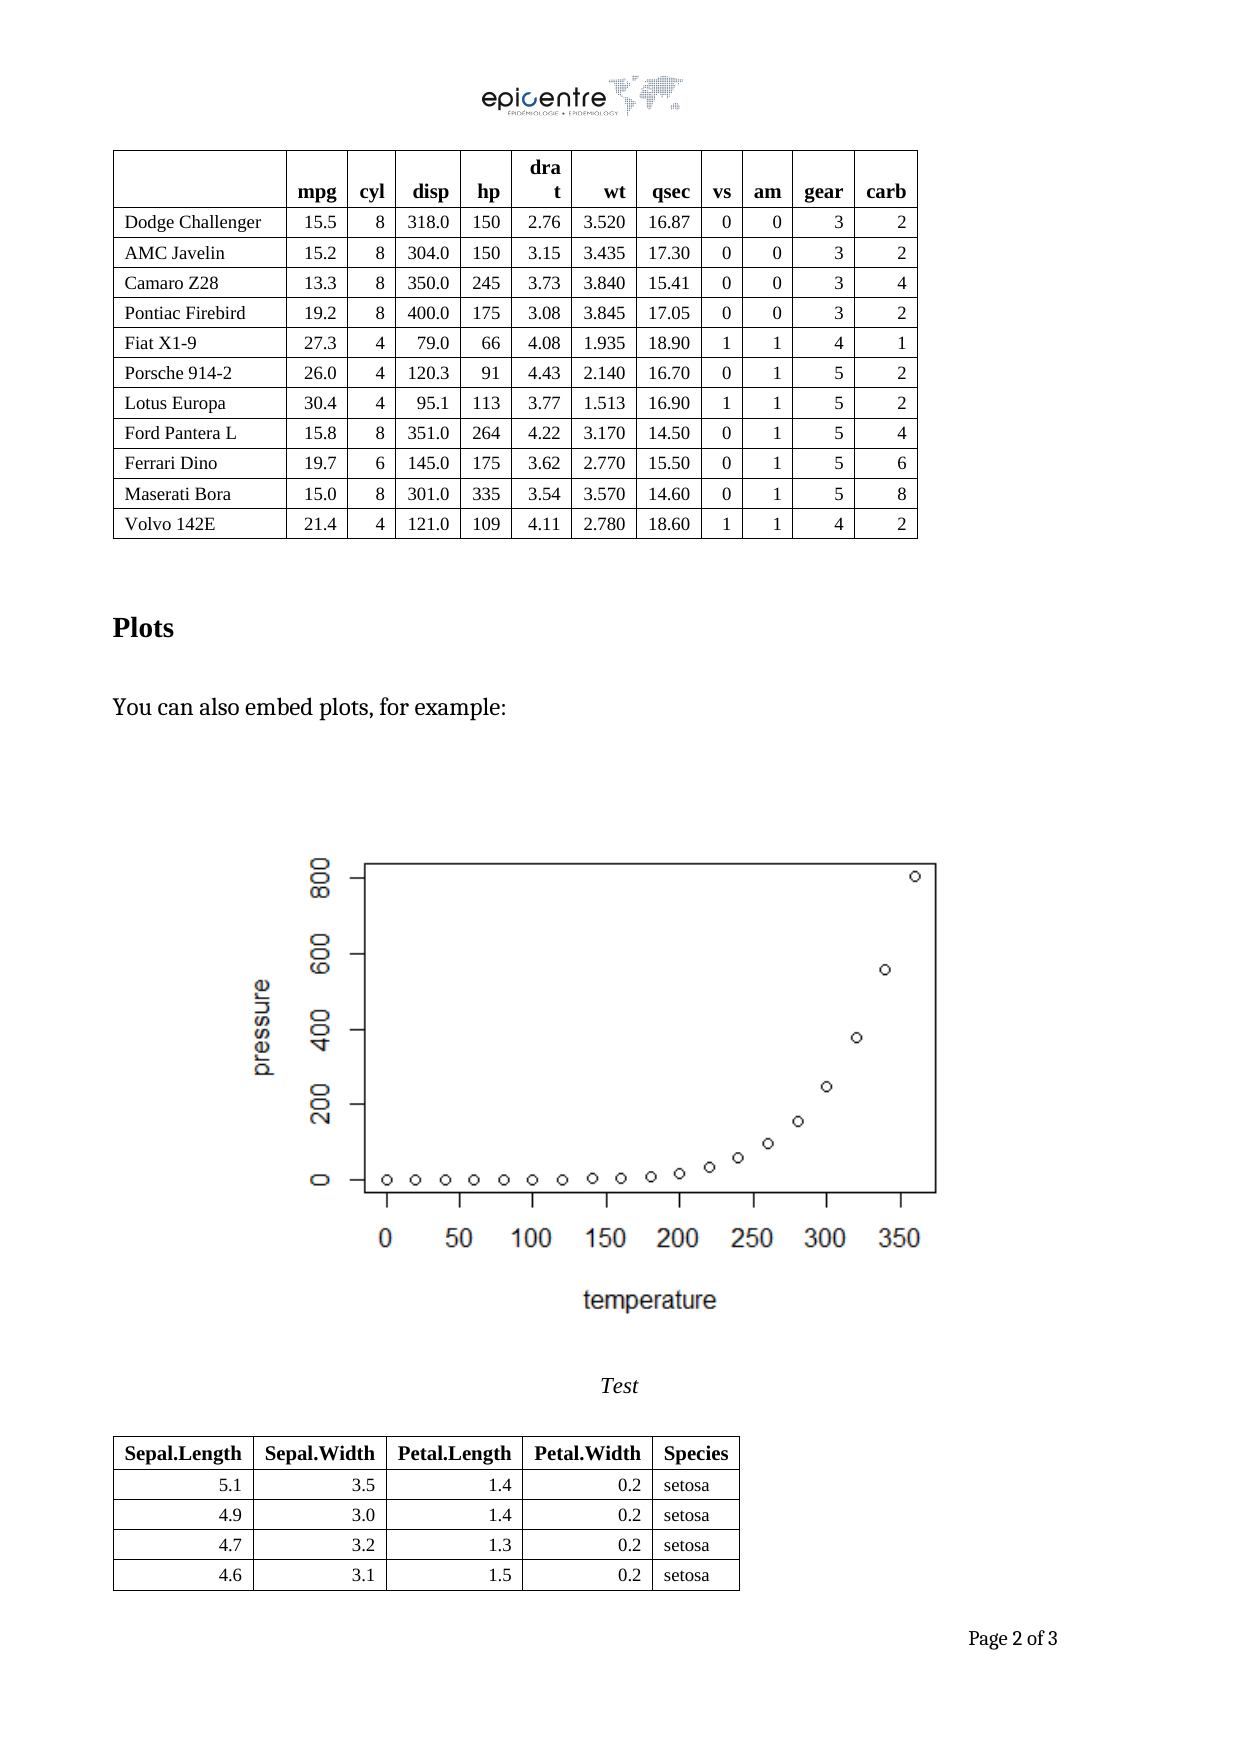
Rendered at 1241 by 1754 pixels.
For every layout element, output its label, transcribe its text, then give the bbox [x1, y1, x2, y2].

table_cell 14.50 [637, 419, 701, 447]
table_header Petal.Length [387, 1437, 522, 1468]
table_cell 0.2 [523, 1530, 652, 1559]
table_cell 351.0 [396, 419, 460, 447]
table_cell 19.2 [287, 298, 347, 327]
table_cell 4.11 [512, 509, 571, 538]
table_cell 0.2 [523, 1500, 652, 1529]
table_cell 1 [743, 449, 792, 478]
table_cell 95.1 [396, 388, 460, 417]
table_cell 4.6 [114, 1560, 253, 1589]
subtitle Plots [112, 610, 1128, 643]
table_cell 3 [793, 208, 854, 237]
table_header Sepal.Length [114, 1437, 253, 1468]
table_cell 79.0 [396, 328, 460, 357]
text You can also embed plots, for example: [112, 693, 1128, 722]
table_cell 5 [793, 449, 854, 478]
table_cell 4 [855, 419, 917, 447]
table_header mpg [287, 151, 347, 207]
table_cell 18.90 [637, 328, 701, 357]
table_cell 3.2 [254, 1530, 386, 1559]
table_cell 4 [348, 328, 395, 357]
table_cell 150 [461, 208, 511, 237]
table_cell 150 [461, 238, 511, 267]
table_cell 3.54 [512, 479, 571, 508]
table_cell 6 [855, 449, 917, 478]
table_cell 2 [855, 208, 917, 237]
table_header [114, 151, 286, 207]
table_cell 0 [743, 298, 792, 327]
table_cell 4.08 [512, 328, 571, 357]
table_cell 1.513 [572, 388, 636, 417]
table_cell 3.570 [572, 479, 636, 508]
table_cell 4 [348, 358, 395, 387]
table_cell 0 [743, 208, 792, 237]
table_header drat [512, 151, 571, 207]
table_cell 16.90 [637, 388, 701, 417]
table_cell 0 [702, 268, 742, 297]
table_cell 15.5 [287, 208, 347, 237]
table_cell 2.76 [512, 208, 571, 237]
table_cell 0 [702, 358, 742, 387]
table_cell 66 [461, 328, 511, 357]
table_cell 1 [743, 419, 792, 447]
table_cell 15.41 [637, 268, 701, 297]
table_cell 3.170 [572, 419, 636, 447]
table_cell 175 [461, 449, 511, 478]
table_cell 1.935 [572, 328, 636, 357]
table_header wt [572, 151, 636, 207]
table_cell 27.3 [287, 328, 347, 357]
table_cell 6 [348, 449, 395, 478]
table_cell 4 [348, 509, 395, 538]
table_cell 5.1 [114, 1470, 253, 1499]
table_cell 5 [793, 388, 854, 417]
table_cell 3 [793, 238, 854, 267]
table_cell 4 [348, 388, 395, 417]
table_cell 4 [793, 509, 854, 538]
table_cell 0 [702, 208, 742, 237]
table_cell 16.87 [637, 208, 701, 237]
table_cell 8 [855, 479, 917, 508]
table_cell Camaro Z28 [114, 268, 286, 297]
table_cell 8 [348, 298, 395, 327]
table_cell 1 [702, 509, 742, 538]
table_cell 2 [855, 509, 917, 538]
table_cell 1.3 [387, 1530, 522, 1559]
table_cell 0 [743, 268, 792, 297]
table_header qsec [637, 151, 701, 207]
table_cell 17.30 [637, 238, 701, 267]
picture [482, 75, 684, 116]
table_cell 8 [348, 208, 395, 237]
table_cell 3 [793, 298, 854, 327]
table_cell 3.5 [254, 1470, 386, 1499]
table_cell 8 [348, 268, 395, 297]
table_cell 400.0 [396, 298, 460, 327]
table_cell setosa [653, 1560, 739, 1589]
table_cell 3 [793, 268, 854, 297]
table_cell 3.77 [512, 388, 571, 417]
table_cell 0.2 [523, 1470, 652, 1499]
table_header hp [461, 151, 511, 207]
table_cell 4.7 [114, 1530, 253, 1559]
table_cell 26.0 [287, 358, 347, 387]
table_header Sepal.Width [254, 1437, 386, 1468]
table_cell 1 [855, 328, 917, 357]
table_cell 1.5 [387, 1560, 522, 1589]
table_cell 15.8 [287, 419, 347, 447]
table_header carb [855, 151, 917, 207]
table_cell 0 [702, 479, 742, 508]
table_cell 4 [855, 268, 917, 297]
table_cell 15.2 [287, 238, 347, 267]
table_cell 1 [743, 328, 792, 357]
table_cell 2.780 [572, 509, 636, 538]
table_cell Fiat X1-9 [114, 328, 286, 357]
table_cell 318.0 [396, 208, 460, 237]
table_cell 8 [348, 419, 395, 447]
table_cell 30.4 [287, 388, 347, 417]
table_cell 8 [348, 479, 395, 508]
table_cell Ford Pantera L [114, 419, 286, 447]
table_cell 264 [461, 419, 511, 447]
table_cell 15.50 [637, 449, 701, 478]
table_cell Porsche 914-2 [114, 358, 286, 387]
table_cell 3.62 [512, 449, 571, 478]
table_cell 1 [743, 358, 792, 387]
table_cell 0 [743, 238, 792, 267]
table_cell 1 [743, 479, 792, 508]
table_cell 0 [702, 238, 742, 267]
table_cell 2.770 [572, 449, 636, 478]
table_cell 304.0 [396, 238, 460, 267]
table_cell 4.22 [512, 419, 571, 447]
table_header cyl [348, 151, 395, 207]
table_cell setosa [653, 1500, 739, 1529]
table_cell 1 [702, 328, 742, 357]
table_cell 3.840 [572, 268, 636, 297]
table_cell Ferrari Dino [114, 449, 286, 478]
table_cell 0.2 [523, 1560, 652, 1589]
table_cell 1.4 [387, 1470, 522, 1499]
table_header Petal.Width [523, 1437, 652, 1468]
table_cell 120.3 [396, 358, 460, 387]
table_cell 1 [743, 509, 792, 538]
table_cell 109 [461, 509, 511, 538]
table_cell 8 [348, 238, 395, 267]
table_cell 18.60 [637, 509, 701, 538]
table_cell 19.7 [287, 449, 347, 478]
table_cell 1.4 [387, 1500, 522, 1529]
table_cell 3.1 [254, 1560, 386, 1589]
table_cell 1 [702, 388, 742, 417]
table_cell 14.60 [637, 479, 701, 508]
table_cell 175 [461, 298, 511, 327]
table_cell 145.0 [396, 449, 460, 478]
table_cell Dodge Challenger [114, 208, 286, 237]
table_cell 5 [793, 358, 854, 387]
text Test [112, 1372, 1128, 1398]
table_cell 3.15 [512, 238, 571, 267]
table_cell 1 [743, 388, 792, 417]
table_cell 0 [702, 449, 742, 478]
table_cell 245 [461, 268, 511, 297]
table_cell 2 [855, 238, 917, 267]
table_cell 17.05 [637, 298, 701, 327]
table_cell 3.435 [572, 238, 636, 267]
table_cell 16.70 [637, 358, 701, 387]
table_cell AMC Javelin [114, 238, 286, 267]
table_cell Volvo 142E [114, 509, 286, 538]
picture [241, 740, 999, 1347]
table_cell 350.0 [396, 268, 460, 297]
table_cell 3.520 [572, 208, 636, 237]
table_cell 2.140 [572, 358, 636, 387]
table_cell 4 [793, 328, 854, 357]
table_cell 0 [702, 298, 742, 327]
table_header Species [653, 1437, 739, 1468]
table_cell 4.43 [512, 358, 571, 387]
table_cell 15.0 [287, 479, 347, 508]
table_cell 91 [461, 358, 511, 387]
table_cell setosa [653, 1530, 739, 1559]
table_cell 21.4 [287, 509, 347, 538]
table_cell 335 [461, 479, 511, 508]
table_header vs [702, 151, 742, 207]
table_cell Lotus Europa [114, 388, 286, 417]
table_cell 2 [855, 388, 917, 417]
table_cell 3.0 [254, 1500, 386, 1529]
table_header am [743, 151, 792, 207]
table_header gear [793, 151, 854, 207]
table_cell Pontiac Firebird [114, 298, 286, 327]
table_cell 121.0 [396, 509, 460, 538]
table_cell 3.08 [512, 298, 571, 327]
table_cell Maserati Bora [114, 479, 286, 508]
table_cell 3.73 [512, 268, 571, 297]
table_cell 301.0 [396, 479, 460, 508]
table_cell 2 [855, 298, 917, 327]
table_cell 13.3 [287, 268, 347, 297]
table_cell 0 [702, 419, 742, 447]
table_cell 5 [793, 479, 854, 508]
table_cell setosa [653, 1470, 739, 1499]
table_cell 113 [461, 388, 511, 417]
table_header disp [396, 151, 460, 207]
table_cell 5 [793, 419, 854, 447]
table_cell 2 [855, 358, 917, 387]
table_cell 3.845 [572, 298, 636, 327]
table_cell 4.9 [114, 1500, 253, 1529]
